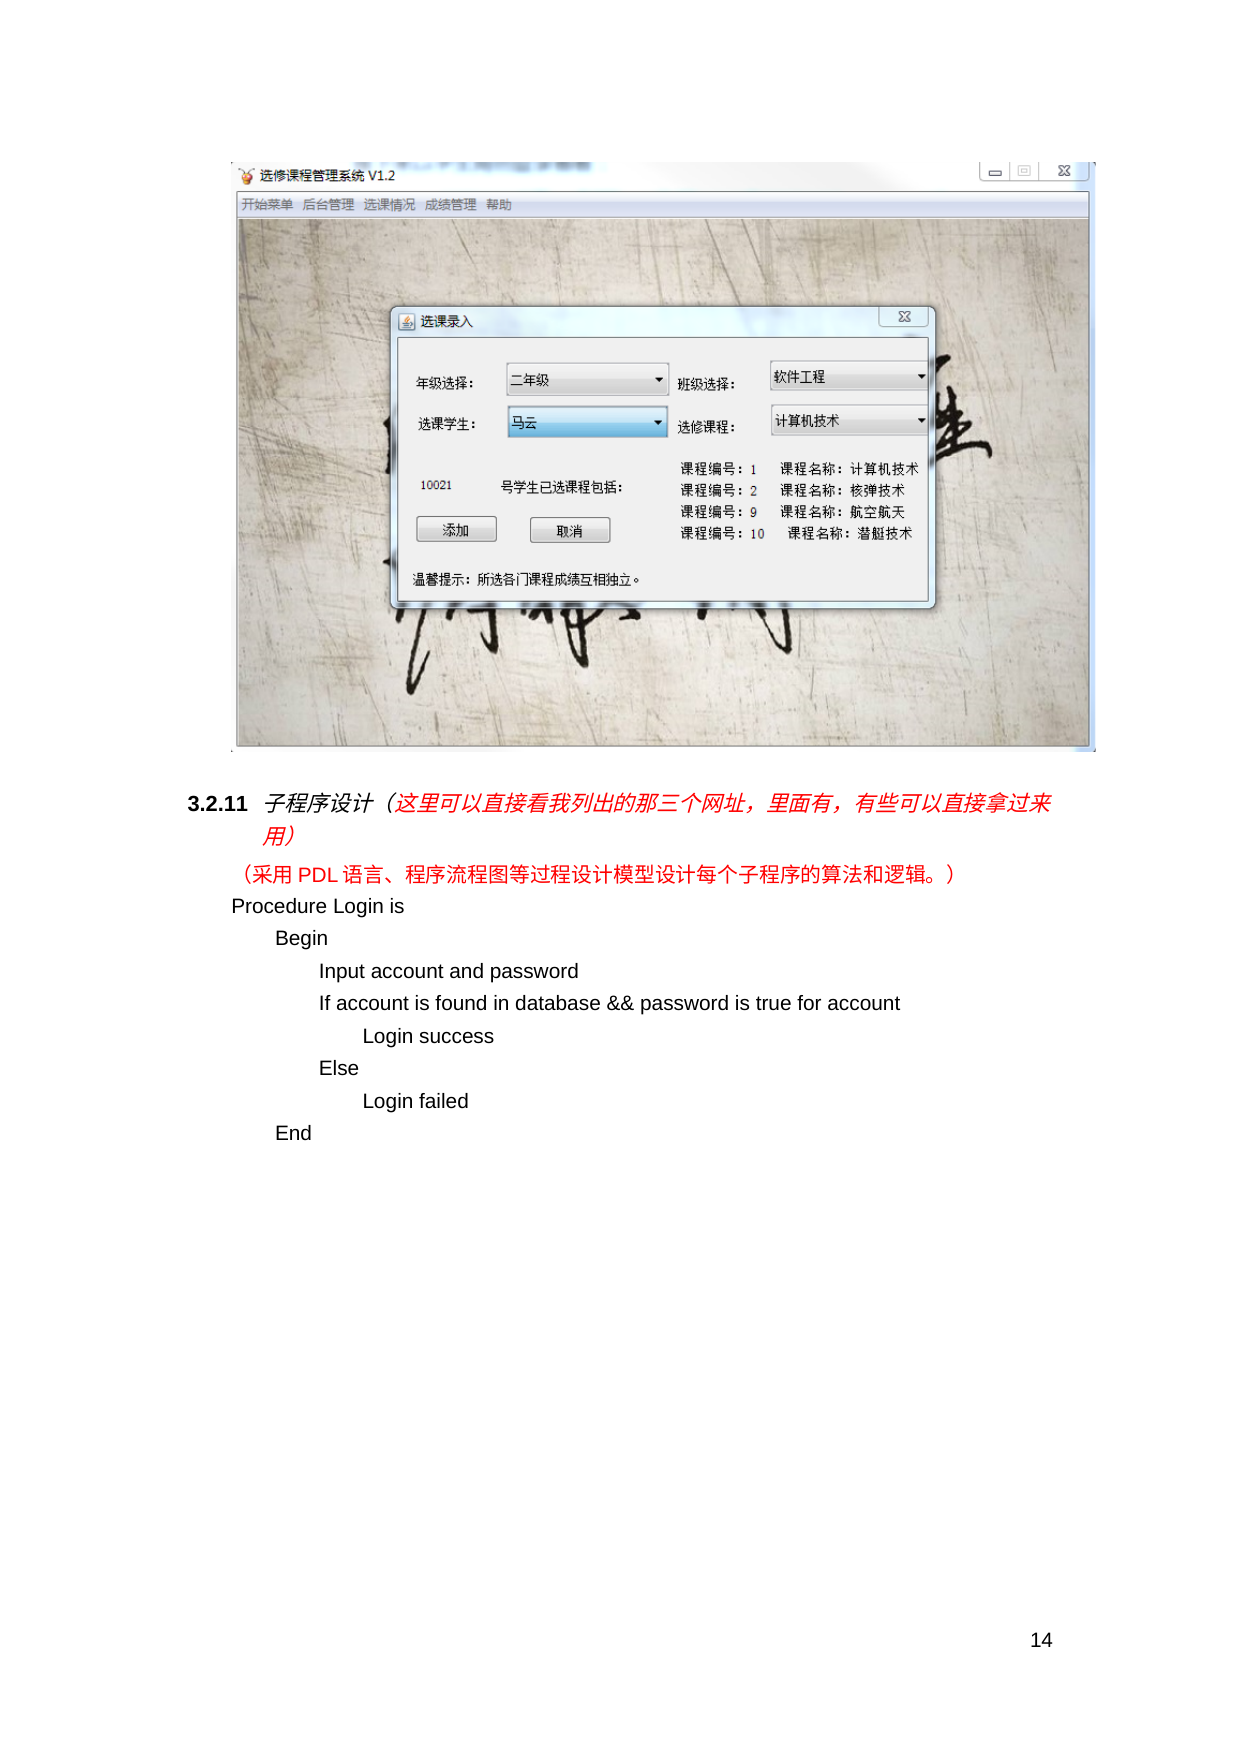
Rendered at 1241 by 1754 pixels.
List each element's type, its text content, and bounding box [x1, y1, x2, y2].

text End [231, 1117, 1053, 1149]
text If account is found in database && password is true for account [231, 987, 1053, 1019]
text Begin [231, 922, 1053, 954]
text Procedure Login is [231, 889, 1053, 922]
text （采用PDL语言、程序流程图等过程设计模型设计每个子程序的算法和逻辑。） [231, 857, 1053, 889]
text Login failed [231, 1084, 1053, 1117]
text Login success [231, 1019, 1053, 1052]
subtitle 子程序设计（这里可以直接看我列出的那三个网址，里面有，有些可以直接拿过来用） [187, 786, 1053, 851]
text Input account and password [231, 954, 1053, 987]
picture [231, 162, 1096, 752]
text Else [231, 1052, 1053, 1084]
